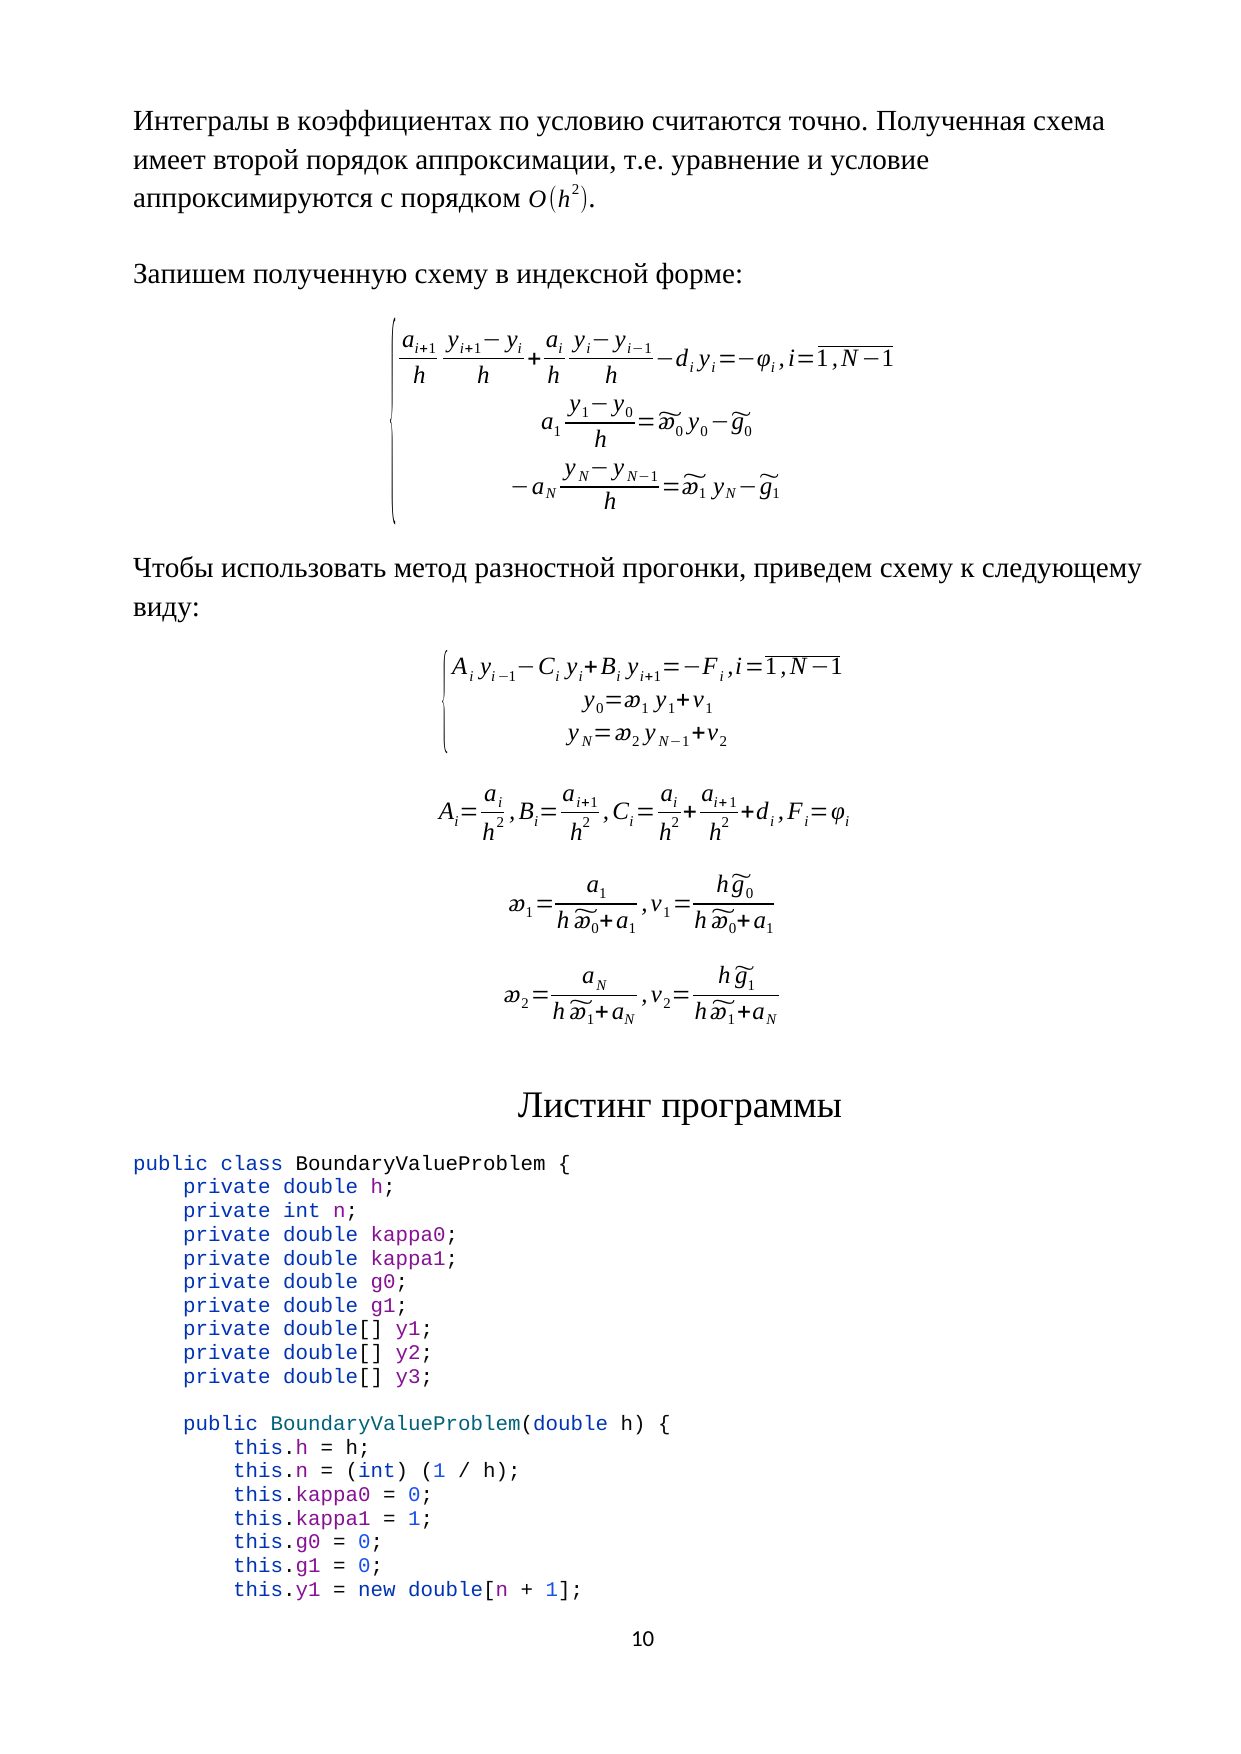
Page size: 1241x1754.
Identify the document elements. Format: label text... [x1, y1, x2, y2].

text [133, 1153, 1152, 1602]
text Запишем полученную схему в индексной форме: [133, 257, 1152, 290]
text Чтобы использовать метод разностной прогонки, приведем схему к следующему виду: [133, 550, 1152, 622]
text Интегралы в коэффициентах по условию считаются точно. Полученная схема имеет второй порядок аппроксимации, т.е. уравнение и условие аппроксимируются с порядком . [133, 103, 1152, 214]
subtitle Листинг программы [208, 1082, 1152, 1126]
